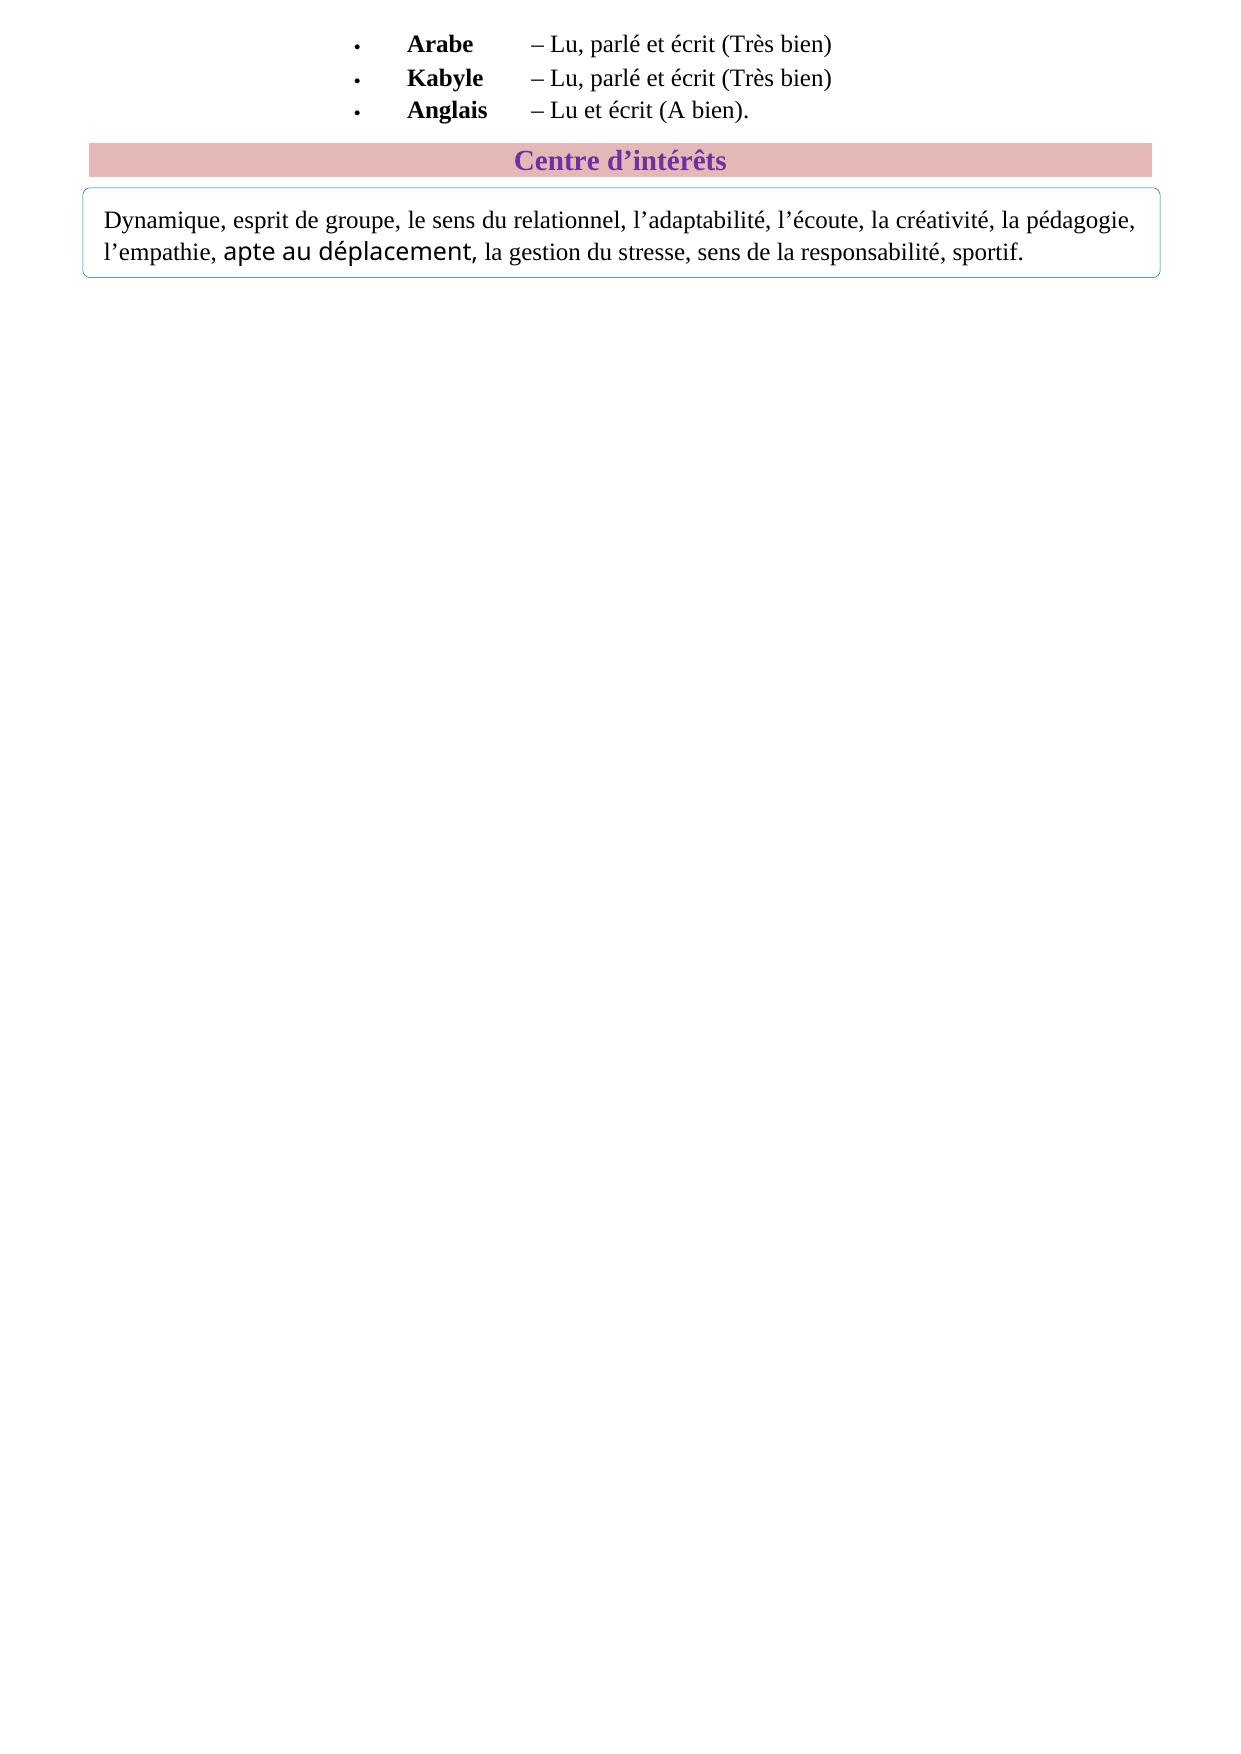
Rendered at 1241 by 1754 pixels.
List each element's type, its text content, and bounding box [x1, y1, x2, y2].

text Centre d’intérêts [89, 143, 1152, 177]
text Dynamique, esprit de groupe, le sens du relationnel, l’adaptabilité, l’écoute, la créativité, la pédagogie, l’empathie, apte au déplacement, la gestion du stresse, sens de la responsabilité, sportif. [103, 205, 1137, 268]
list Kabyle – Lu, parlé et écrit (Très bien) [354, 63, 1152, 91]
list Anglais – Lu et écrit (A bien). [354, 96, 1152, 124]
list Arabe – Lu, parlé et écrit (Très bien) [354, 29, 1152, 58]
